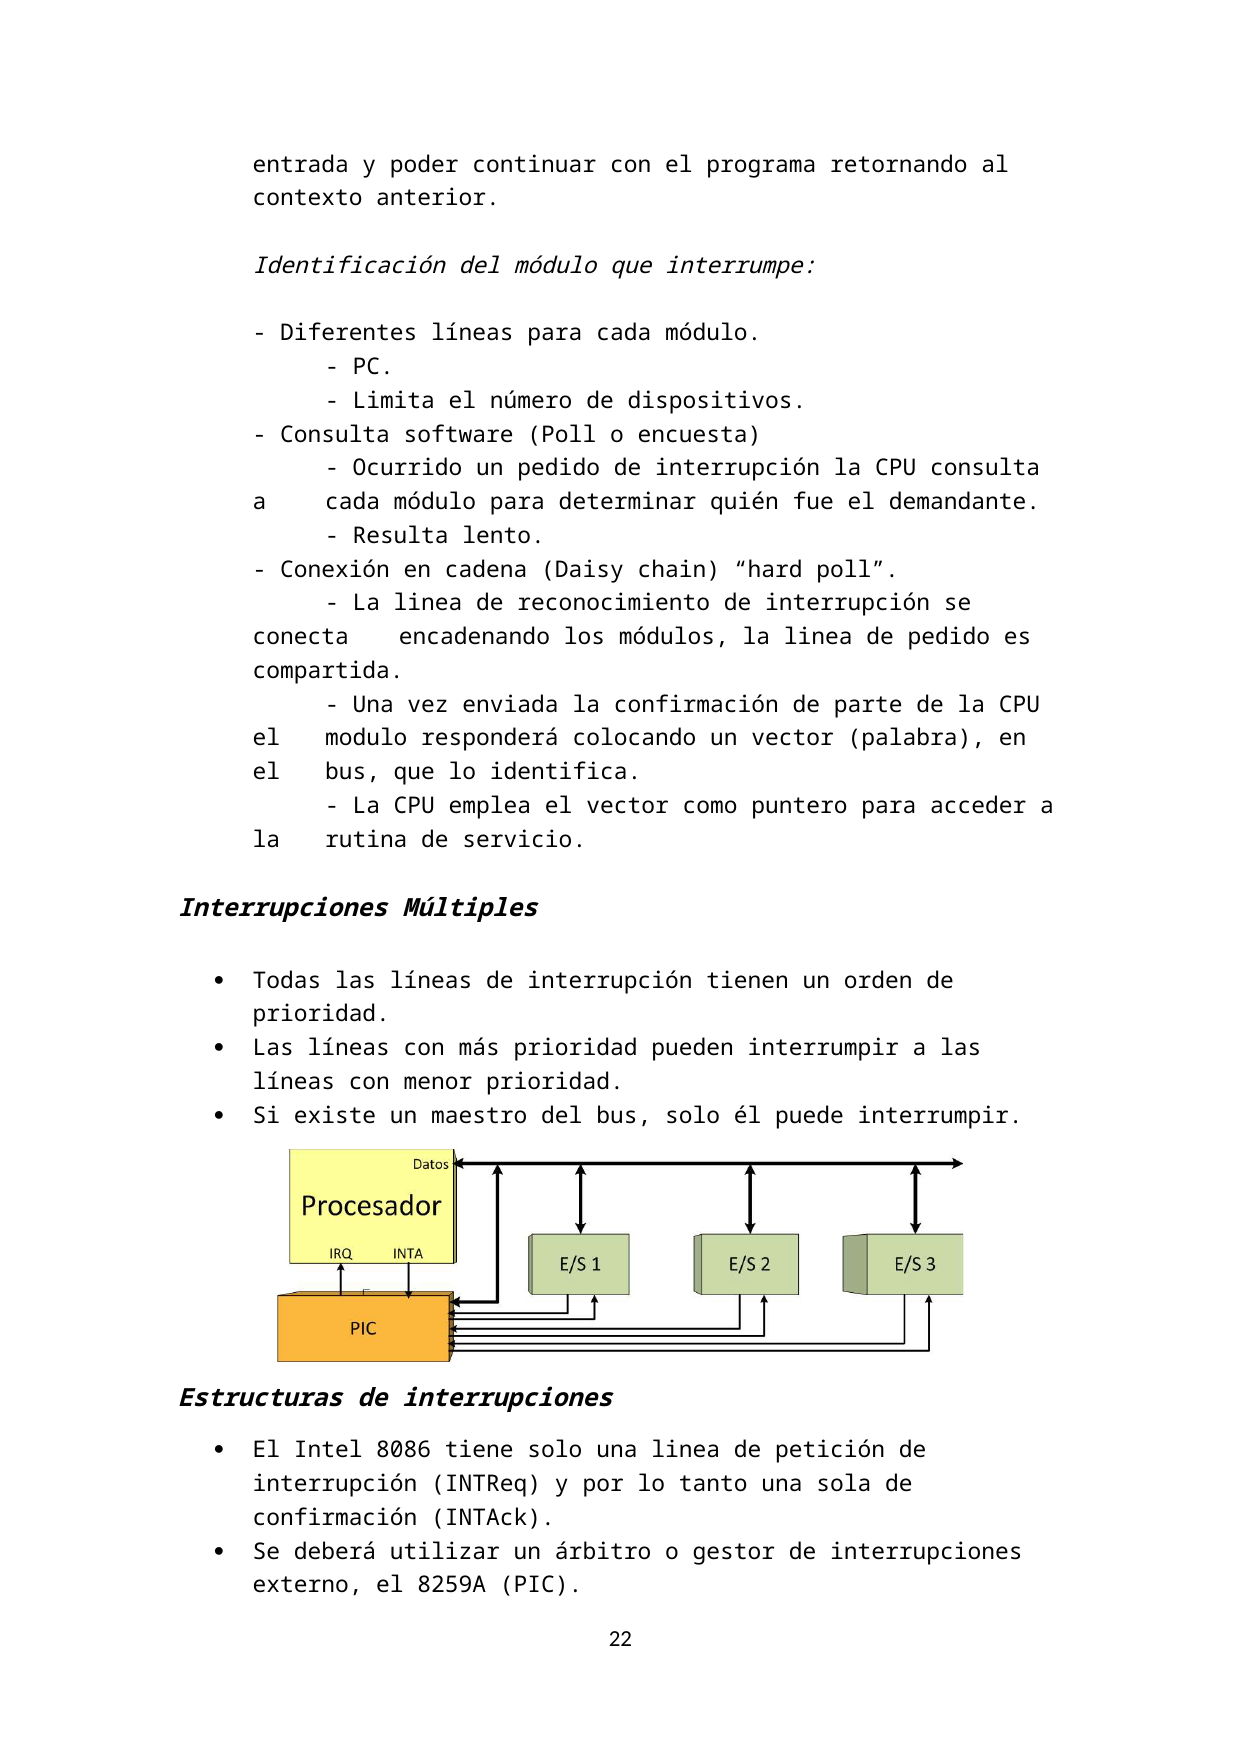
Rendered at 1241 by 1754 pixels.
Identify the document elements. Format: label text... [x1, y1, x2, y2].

list - Conexión en cadena (Daisy chain) “hard poll”. [252, 553, 1063, 584]
list - Consulta software (Poll o encuesta) [252, 418, 1063, 449]
list - PC. [252, 350, 1063, 381]
list Se deberá utilizar un árbitro o gestor de interrupciones externo, el 8259A (PIC). [215, 1534, 1063, 1599]
list - Limita el número de dispositivos. [252, 384, 1063, 415]
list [215, 148, 1063, 213]
list - Resulta lento. [252, 519, 1063, 550]
list Todas las líneas de interrupción tienen un orden de prioridad. [215, 964, 1063, 1029]
list - Diferentes líneas para cada módulo. [252, 316, 1063, 348]
list Interrupciones Múltiples [177, 890, 1063, 924]
list Si existe un maestro del bus, solo él puede interrumpir. [215, 1099, 1063, 1130]
list Las líneas con más prioridad pueden interrumpir a las líneas con menor prioridad. [215, 1031, 1063, 1096]
text Estructuras de interrupciones [177, 1380, 1063, 1414]
list Identificación del módulo que interrumpe: [252, 249, 1063, 280]
list - La CPU emplea el vector como puntero para acceder a la rutina de servicio. [252, 789, 1063, 854]
list - La linea de reconocimiento de interrupción se conecta encadenando los módulos, la linea de pedido es compartida. [252, 586, 1063, 685]
list - Ocurrido un pedido de interrupción la CPU consulta a cada módulo para determinar quién fue el demandante. [252, 451, 1063, 516]
list El Intel 8086 tiene solo una linea de petición de interrupción (INTReq) y por lo tanto una sola de confirmación (INTAck). [215, 1433, 1063, 1532]
list - Una vez enviada la confirmación de parte de la CPU el modulo responderá colocando un vector (palabra), en el bus, que lo identifica. [252, 688, 1063, 786]
